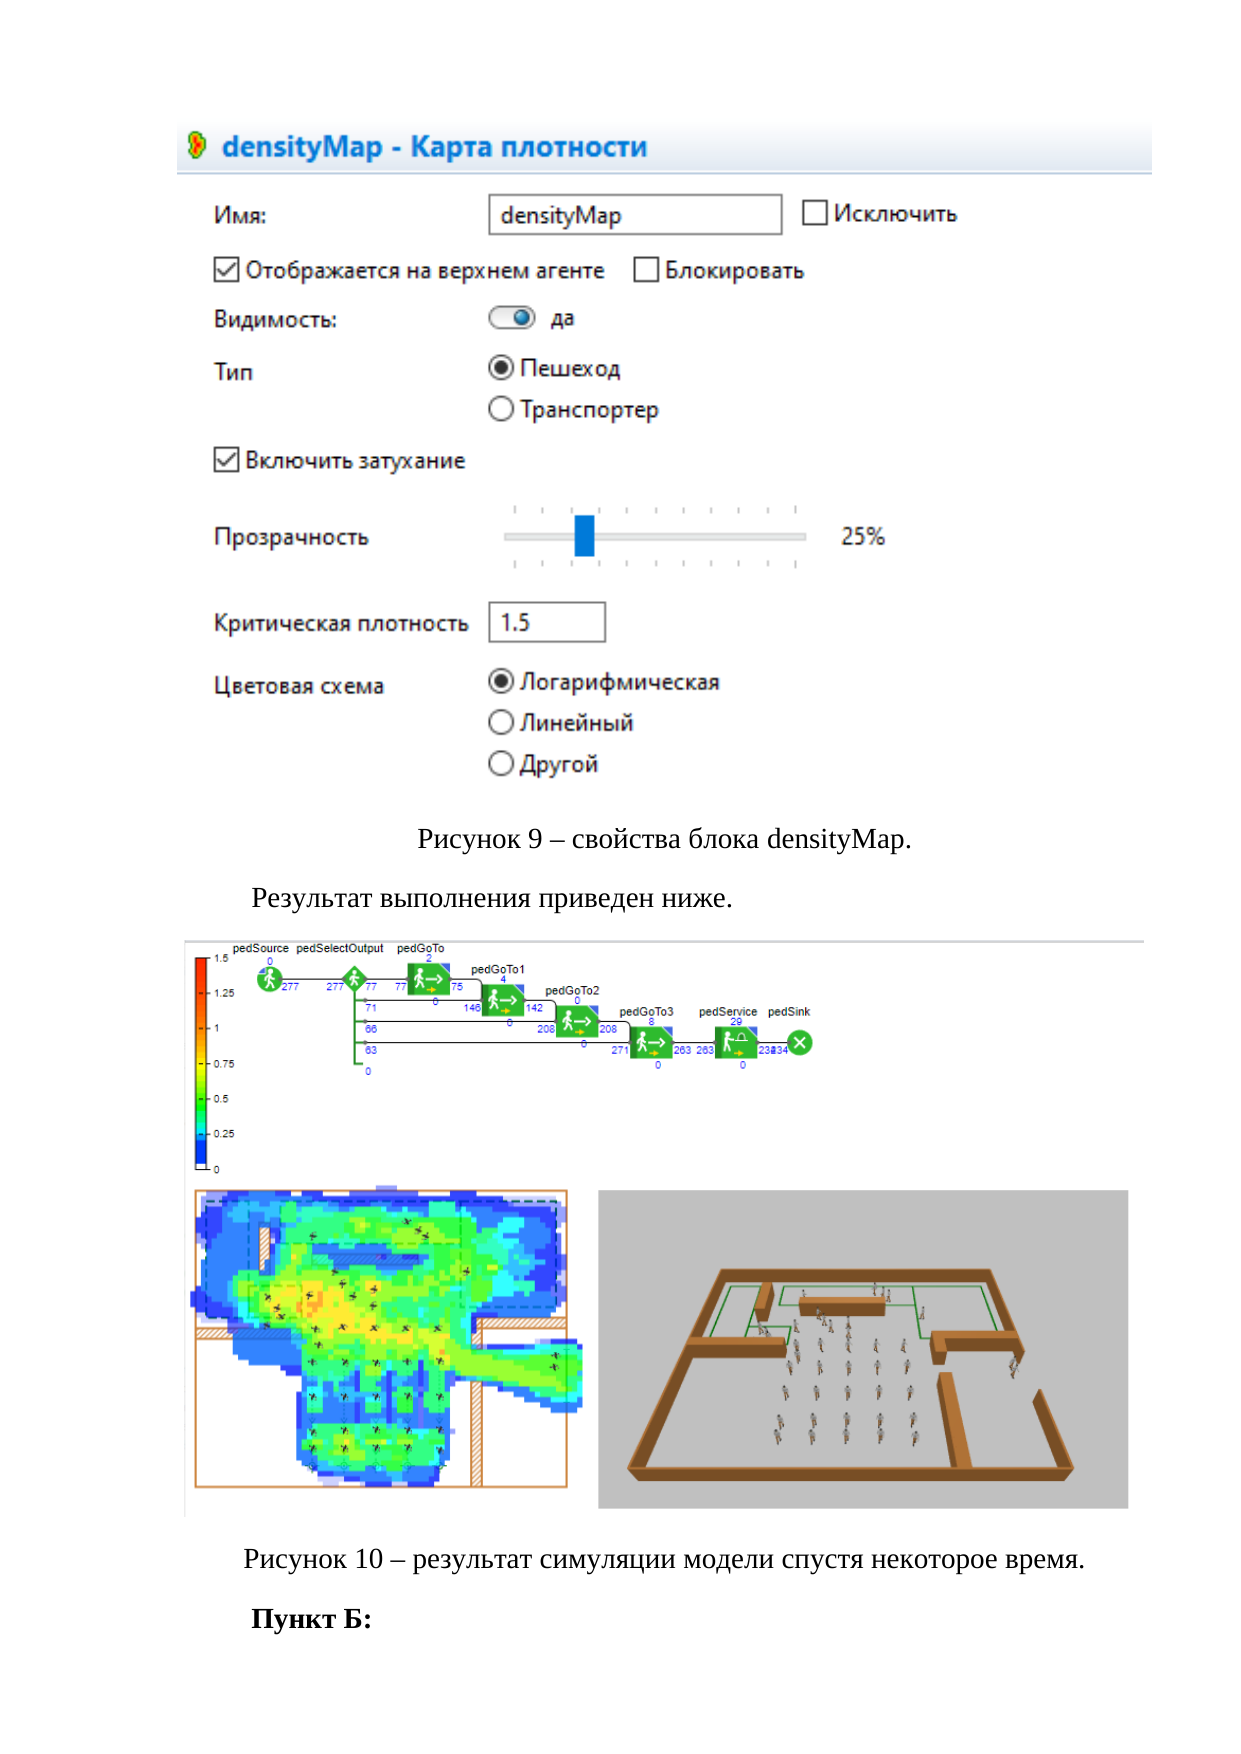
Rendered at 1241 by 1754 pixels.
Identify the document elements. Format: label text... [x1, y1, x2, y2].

text Рисунок 10 – результат симуляции модели спустя некоторое время. [177, 1541, 1152, 1575]
text Результат выполнения приведен ниже. [177, 881, 1152, 914]
text Рисунок 9 – свойства блока densityMap. [177, 821, 1152, 855]
text Пункт Б: [177, 1601, 1152, 1634]
picture [177, 118, 1152, 796]
picture [184, 940, 1144, 1517]
